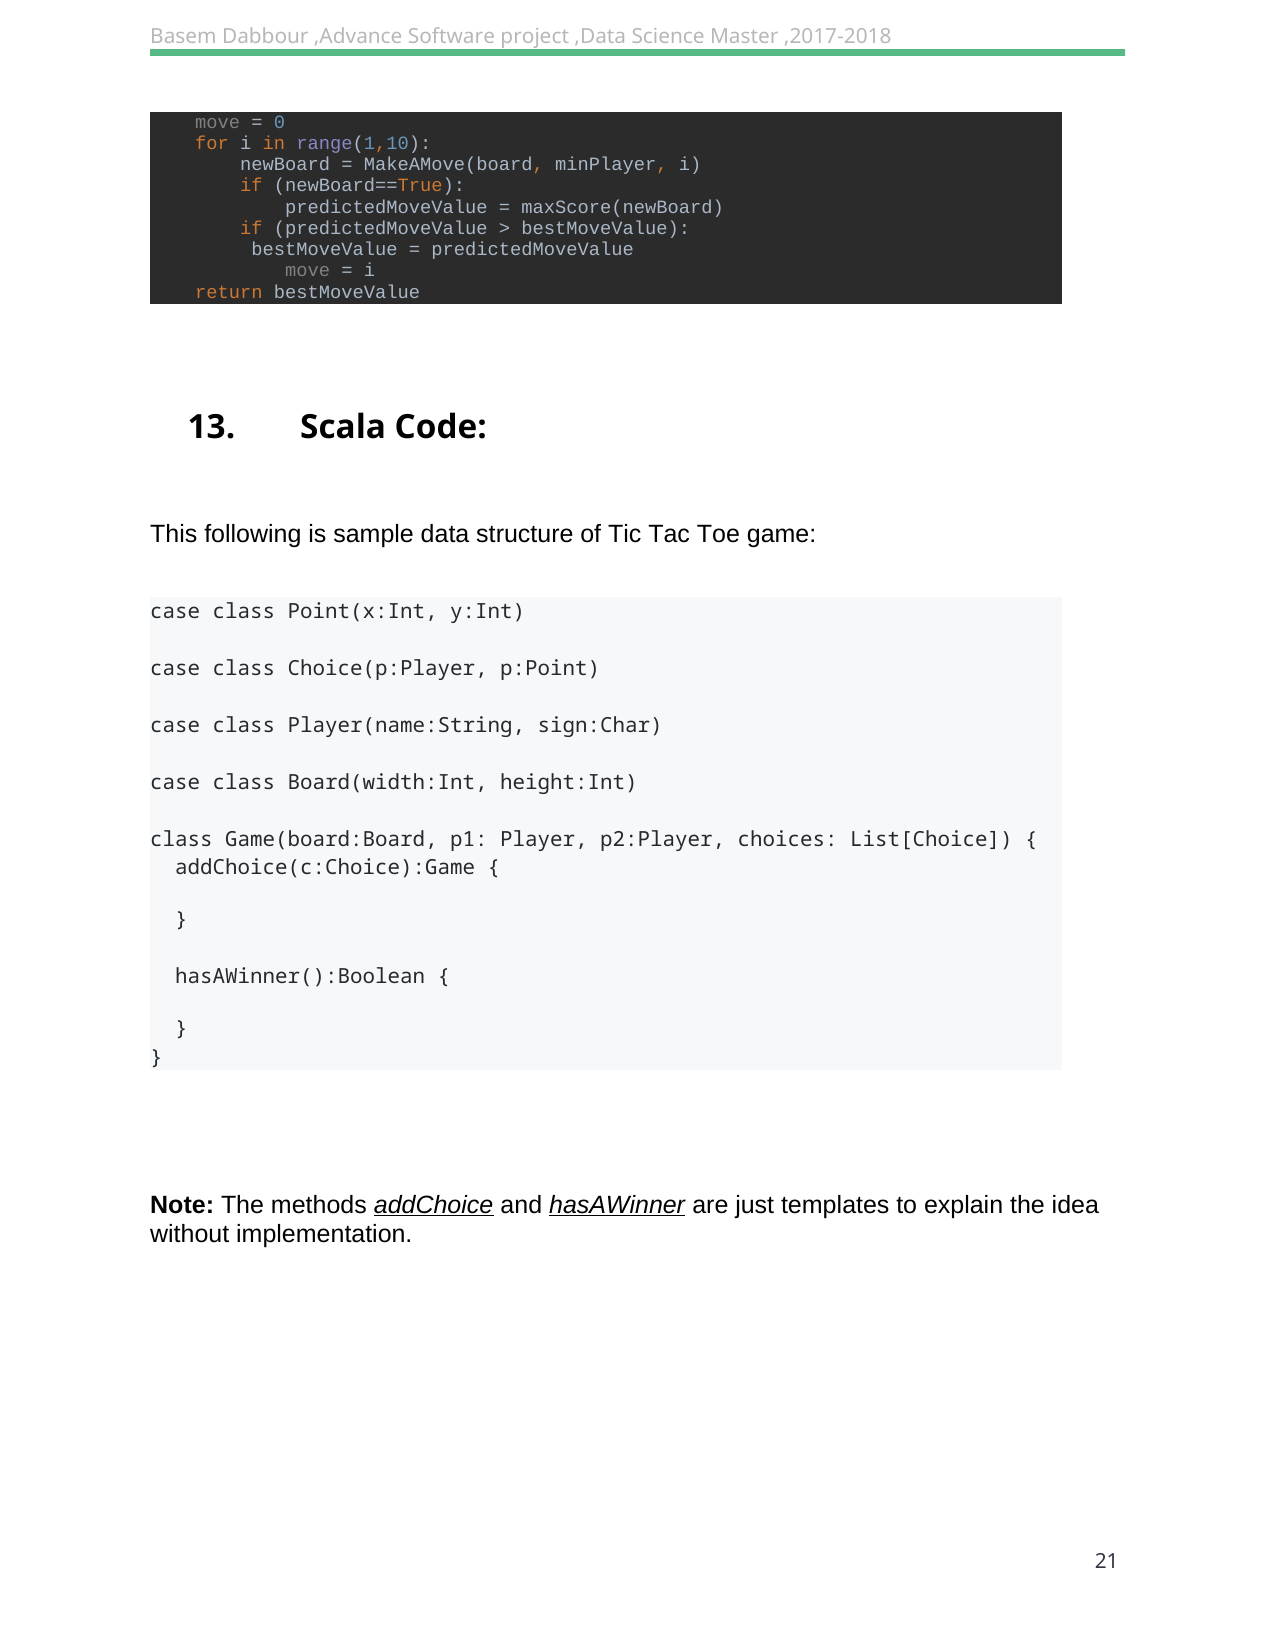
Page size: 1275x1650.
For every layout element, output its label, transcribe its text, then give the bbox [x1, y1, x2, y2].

text } [150, 904, 1062, 933]
text case class Board(width:Int, height:Int) [150, 767, 1062, 796]
subtitle Scala Code: [187, 403, 1118, 448]
text hasAWinner():Boolean { [150, 961, 1062, 990]
text case class Player(name:String, sign:Char) [150, 710, 1062, 739]
text addChoice(c:Choice):Game { [150, 852, 1062, 881]
text This following is sample data structure of Tic Tac Toe game: [150, 518, 1118, 547]
text case class Choice(p:Player, p:Point) [150, 653, 1062, 682]
text Note: The methods addChoice and hasAWinner are just templates to explain the idea without implementation. [150, 1190, 1118, 1247]
text } [150, 1013, 1062, 1042]
text } [150, 1042, 1062, 1070]
text class Game(board:Board, p1: Player, p2:Player, choices: List[Choice]) { [150, 824, 1062, 852]
text case class Point(x:Int, y:Int) [150, 597, 1062, 625]
picture [150, 49, 1125, 56]
